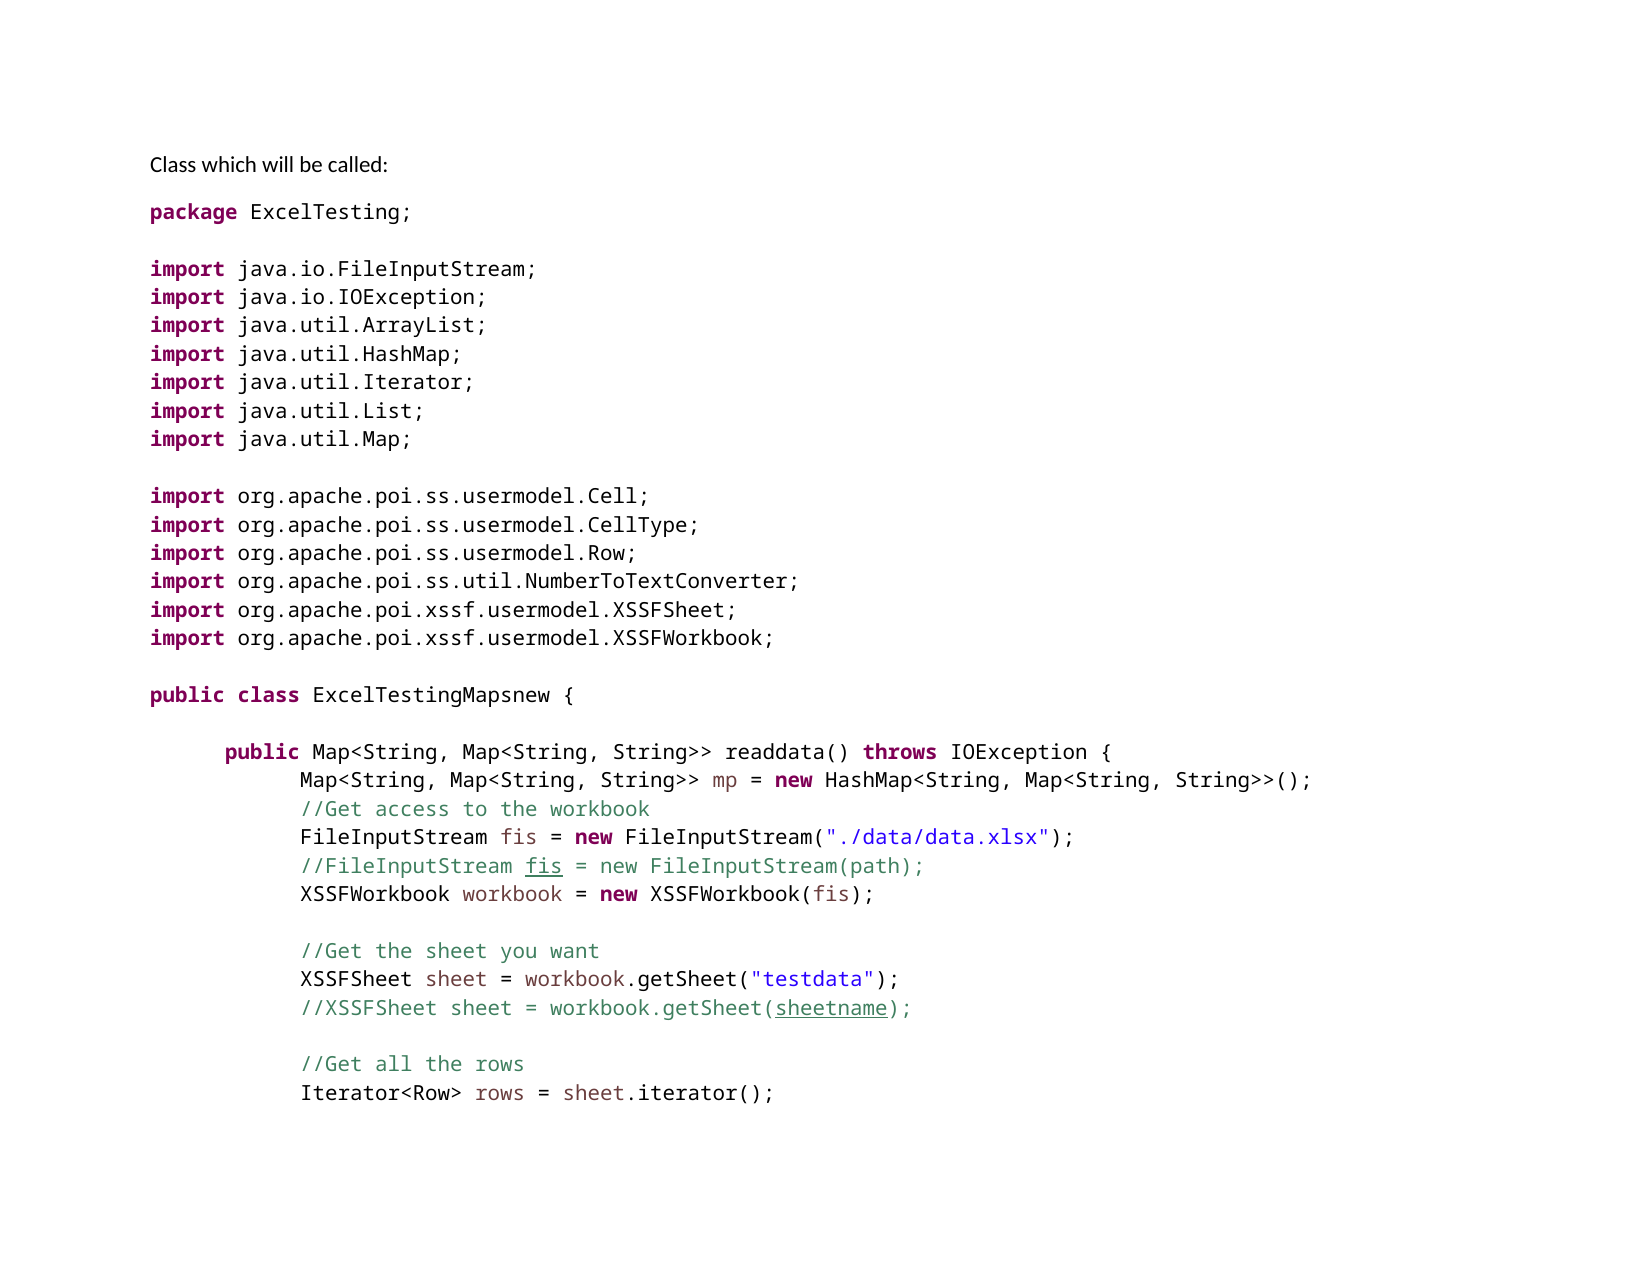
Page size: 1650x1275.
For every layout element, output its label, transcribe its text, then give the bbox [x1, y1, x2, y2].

text import java.util.HashMap; [150, 339, 1500, 367]
text import java.io.IOException; [150, 282, 1500, 311]
text //Get the sheet you want [150, 936, 1500, 964]
text Map<String, Map<String, String>> mp = new HashMap<String, Map<String, String>>(); [150, 766, 1500, 794]
text //Get access to the workbook [150, 794, 1500, 822]
text import org.apache.poi.xssf.usermodel.XSSFSheet; [150, 595, 1500, 623]
text import org.apache.poi.ss.usermodel.Cell; [150, 481, 1500, 510]
text import java.util.Map; [150, 424, 1500, 453]
text public class ExcelTestingMapsnew { [150, 680, 1500, 709]
text import org.apache.poi.ss.util.NumberToTextConverter; [150, 567, 1500, 595]
text import org.apache.poi.ss.usermodel.Row; [150, 538, 1500, 567]
text Iterator<Row> rows = sheet.iterator(); [150, 1078, 1500, 1106]
text public Map<String, Map<String, String>> readdata() throws IOException { [150, 737, 1500, 766]
text import java.util.ArrayList; [150, 311, 1500, 339]
text import org.apache.poi.xssf.usermodel.XSSFWorkbook; [150, 623, 1500, 652]
text import java.util.Iterator; [150, 367, 1500, 396]
text package ExcelTesting; [150, 197, 1500, 225]
text //FileInputStream fis = new FileInputStream(path); [150, 851, 1500, 879]
text import org.apache.poi.ss.usermodel.CellType; [150, 510, 1500, 538]
text //XSSFSheet sheet = workbook.getSheet(sheetname); [150, 993, 1500, 1021]
text XSSFWorkbook workbook = new XSSFWorkbook(fis); [150, 879, 1500, 908]
text Class which will be called: [150, 150, 1500, 178]
text FileInputStream fis = new FileInputStream("./data/data.xlsx"); [150, 822, 1500, 851]
text import java.util.List; [150, 396, 1500, 424]
text XSSFSheet sheet = workbook.getSheet("testdata"); [150, 964, 1500, 993]
text //Get all the rows [150, 1049, 1500, 1078]
text import java.io.FileInputStream; [150, 254, 1500, 282]
